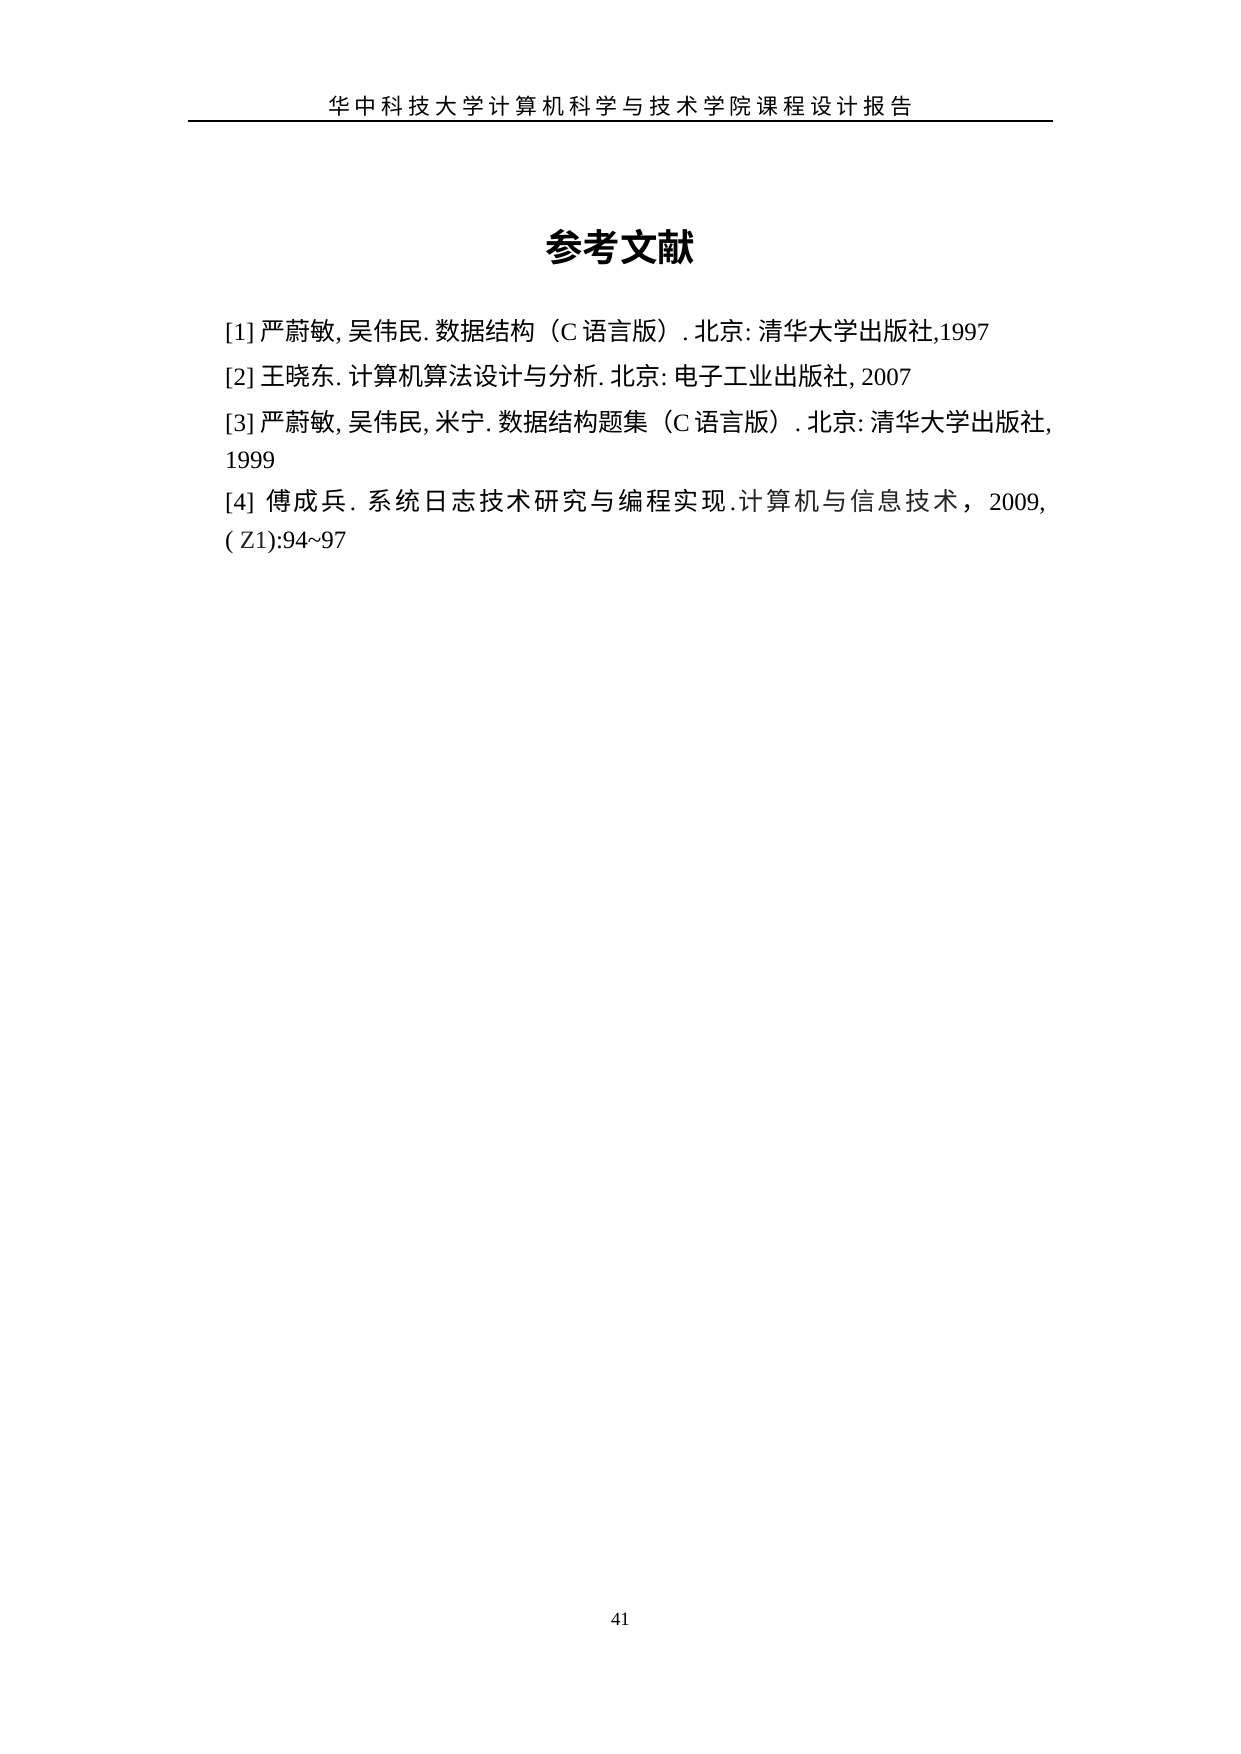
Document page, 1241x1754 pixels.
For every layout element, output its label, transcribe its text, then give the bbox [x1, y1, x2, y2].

title 参考文献 [187, 218, 1053, 272]
text [4] 傅成兵. 系统日志技术研究与编程实现.计算机与信息技术，2009,( Z1):94~97 [225, 481, 1046, 554]
text [3] 严蔚敏, 吴伟民, 米宁. 数据结构题集（C语言版）. 北京: 清华大学出版社,1999 [225, 402, 1046, 474]
text [2] 王晓东. 计算机算法设计与分析. 北京: 电子工业出版社, 2007 [225, 357, 1046, 393]
text [1] 严蔚敏, 吴伟民. 数据结构（C语言版）. 北京: 清华大学出版社,1997 [225, 311, 1046, 348]
